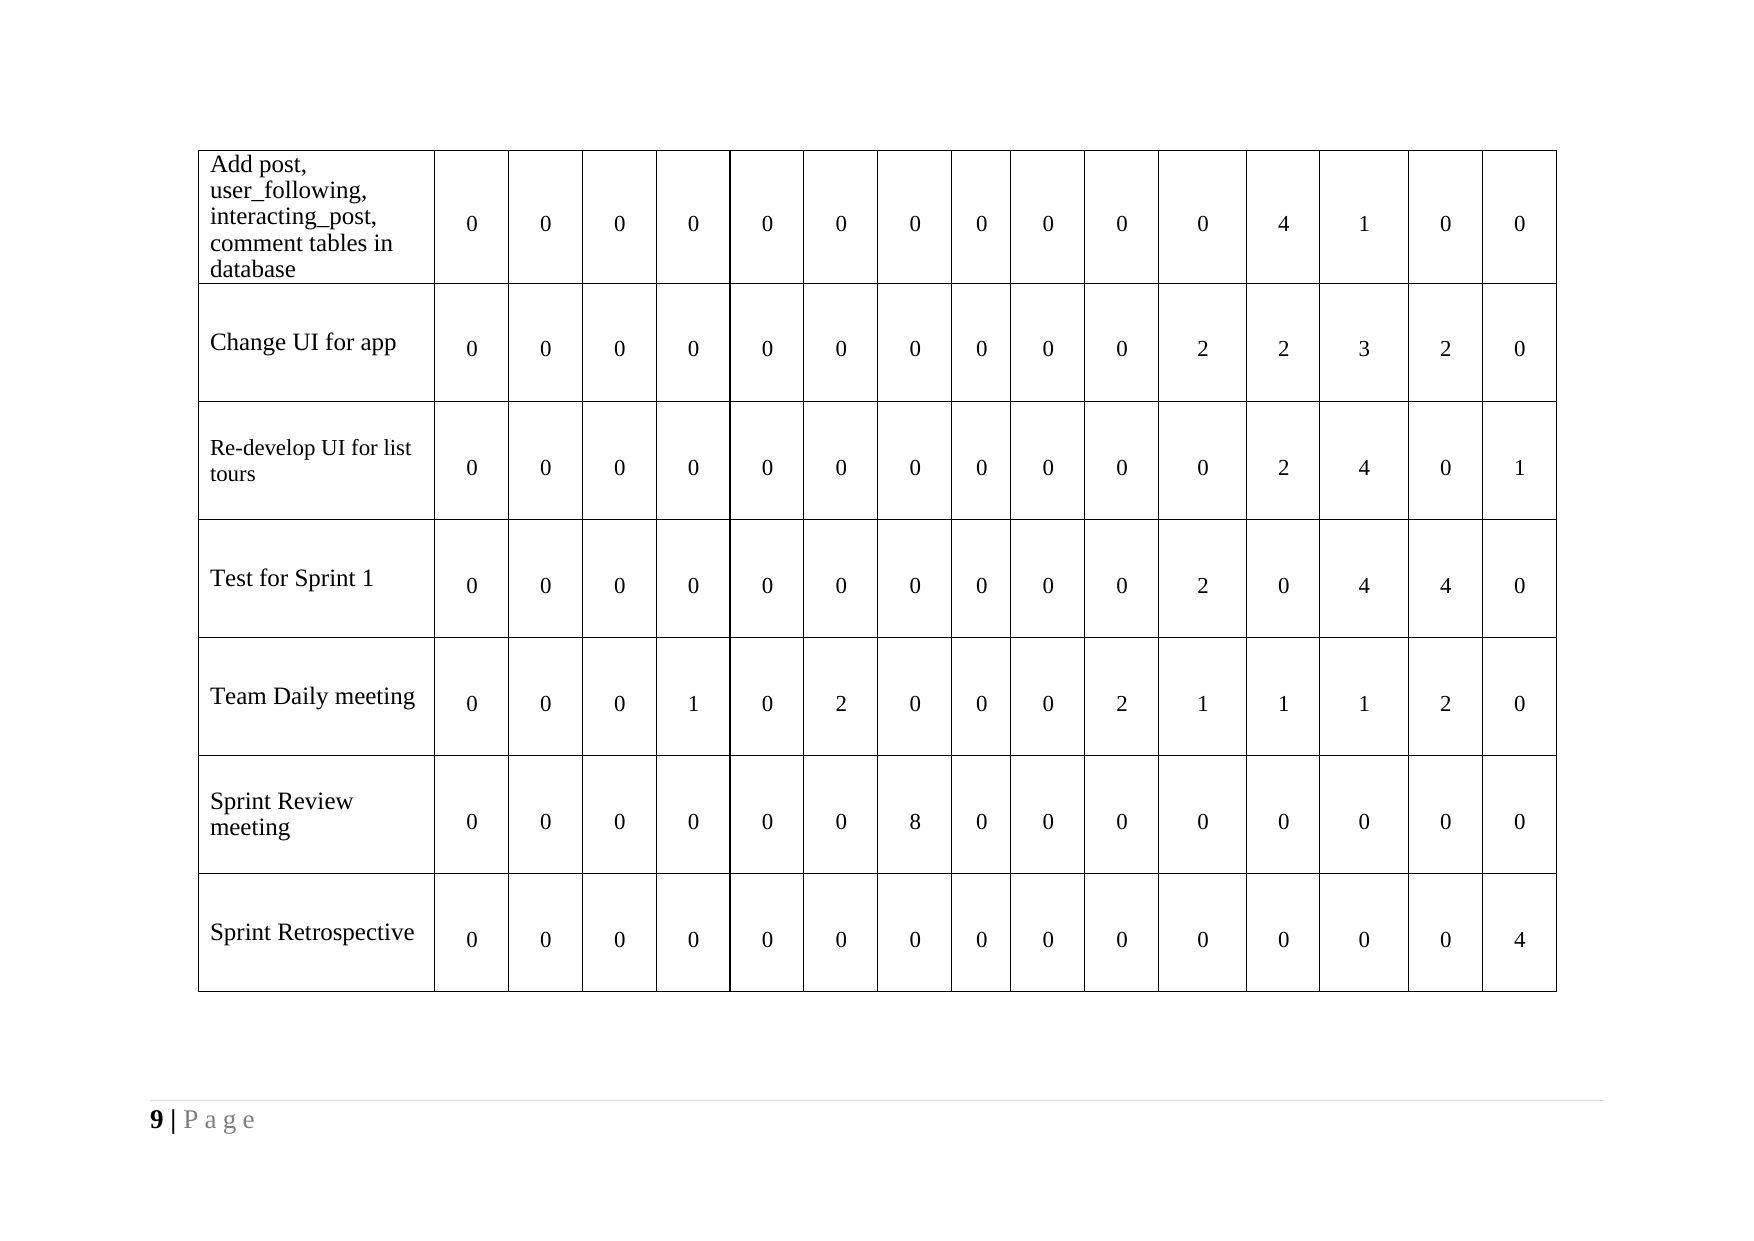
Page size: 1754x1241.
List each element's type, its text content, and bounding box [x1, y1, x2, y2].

table_cell 0 [509, 874, 582, 991]
table_cell 0 [435, 402, 508, 519]
table_cell 0 [731, 151, 803, 282]
table_cell 0 [435, 284, 508, 401]
table_cell 0 [1320, 756, 1408, 873]
table_cell 0 [583, 520, 656, 637]
table_cell 0 [435, 874, 508, 991]
table_cell 0 [1085, 284, 1158, 401]
table_cell 0 [804, 520, 877, 637]
table_cell 1 [1320, 151, 1408, 282]
table_cell 2 [1247, 284, 1319, 401]
table_cell 0 [731, 520, 803, 637]
table_cell 0 [509, 638, 582, 755]
table_cell 0 [878, 402, 951, 519]
table_cell 0 [731, 284, 803, 401]
table_cell 0 [1159, 151, 1246, 282]
table_cell 0 [952, 638, 1010, 755]
table_cell 0 [1011, 151, 1084, 282]
table_cell 0 [1159, 756, 1246, 873]
table_cell 8 [878, 756, 951, 873]
table_cell 0 [804, 874, 877, 991]
table_cell 0 [878, 151, 951, 282]
table_cell 0 [1011, 638, 1084, 755]
table_cell 0 [583, 874, 656, 991]
table_cell 0 [804, 402, 877, 519]
table_cell Change UI for app [199, 284, 434, 401]
table_cell 0 [1011, 756, 1084, 873]
table_cell 1 [657, 638, 729, 755]
table_cell 3 [1320, 284, 1408, 401]
table_cell 1 [1159, 638, 1246, 755]
table_cell 2 [1159, 520, 1246, 637]
table_cell 4 [1247, 151, 1319, 282]
table_cell 0 [1011, 284, 1084, 401]
table_cell 1 [1483, 402, 1556, 519]
table_cell 0 [1483, 756, 1556, 873]
table_cell 0 [1409, 874, 1482, 991]
table_cell 0 [435, 151, 508, 282]
table_cell 0 [1011, 520, 1084, 637]
table_cell 0 [509, 151, 582, 282]
table_cell 0 [657, 284, 729, 401]
table_cell 4 [1320, 520, 1408, 637]
table_cell 0 [583, 638, 656, 755]
table_cell 1 [1320, 638, 1408, 755]
table_cell 0 [435, 520, 508, 637]
table_cell 0 [1085, 874, 1158, 991]
table_cell 4 [1409, 520, 1482, 637]
table_cell 0 [1159, 402, 1246, 519]
table_cell 0 [657, 874, 729, 991]
table_cell 0 [1483, 151, 1556, 282]
table_cell 0 [657, 756, 729, 873]
table_cell 0 [1085, 151, 1158, 282]
table_cell 4 [1483, 874, 1556, 991]
table_cell 2 [1159, 284, 1246, 401]
table_cell 0 [878, 874, 951, 991]
table_cell 0 [435, 638, 508, 755]
table_cell 0 [952, 402, 1010, 519]
table_cell 0 [731, 402, 803, 519]
table_cell 0 [657, 402, 729, 519]
table_cell 0 [952, 520, 1010, 637]
table_cell Re-develop UI for list tours [199, 402, 434, 519]
table_cell Add post, user_following, interacting_post, comment tables in database [199, 151, 434, 282]
table_cell 0 [1483, 638, 1556, 755]
table_cell 0 [657, 520, 729, 637]
table_cell 2 [1409, 638, 1482, 755]
table_cell 0 [1011, 402, 1084, 519]
table_cell Test for Sprint 1 [199, 520, 434, 637]
table_cell 0 [1247, 520, 1319, 637]
table_cell 0 [583, 402, 656, 519]
table_cell 0 [952, 151, 1010, 282]
table_cell 0 [804, 151, 877, 282]
table_cell 0 [1247, 874, 1319, 991]
table_cell 0 [509, 520, 582, 637]
table_cell Sprint Retrospective [199, 874, 434, 991]
table_cell 0 [952, 284, 1010, 401]
table_cell 0 [1320, 874, 1408, 991]
table_cell 0 [804, 284, 877, 401]
table_cell Sprint Review meeting [199, 756, 434, 873]
table_cell 0 [1409, 402, 1482, 519]
table_cell 0 [509, 284, 582, 401]
table_cell 2 [1247, 402, 1319, 519]
table_cell 0 [1247, 756, 1319, 873]
table_cell 4 [1320, 402, 1408, 519]
table_cell 0 [952, 756, 1010, 873]
table_cell 0 [583, 151, 656, 282]
table_cell 0 [804, 756, 877, 873]
table_cell 0 [731, 874, 803, 991]
table_cell 0 [731, 756, 803, 873]
table_cell 0 [952, 874, 1010, 991]
table_cell 1 [1247, 638, 1319, 755]
table_cell 0 [878, 520, 951, 637]
table_cell 0 [657, 151, 729, 282]
table_cell 0 [1483, 520, 1556, 637]
table_cell 0 [878, 638, 951, 755]
table_cell 0 [731, 638, 803, 755]
table_cell 0 [509, 402, 582, 519]
table_cell 0 [583, 284, 656, 401]
table_cell 0 [1409, 151, 1482, 282]
table_cell 0 [1085, 756, 1158, 873]
table_cell 0 [1011, 874, 1084, 991]
table_cell Team Daily meeting [199, 638, 434, 755]
table_cell 0 [1409, 756, 1482, 873]
table_cell 0 [1085, 402, 1158, 519]
table_cell 0 [583, 756, 656, 873]
table_cell 0 [1159, 874, 1246, 991]
table_cell 0 [435, 756, 508, 873]
table_cell 2 [804, 638, 877, 755]
table_cell 2 [1085, 638, 1158, 755]
table_cell 0 [1085, 520, 1158, 637]
table_cell 0 [878, 284, 951, 401]
table_cell 2 [1409, 284, 1482, 401]
table_cell 0 [1483, 284, 1556, 401]
table_cell 0 [509, 756, 582, 873]
